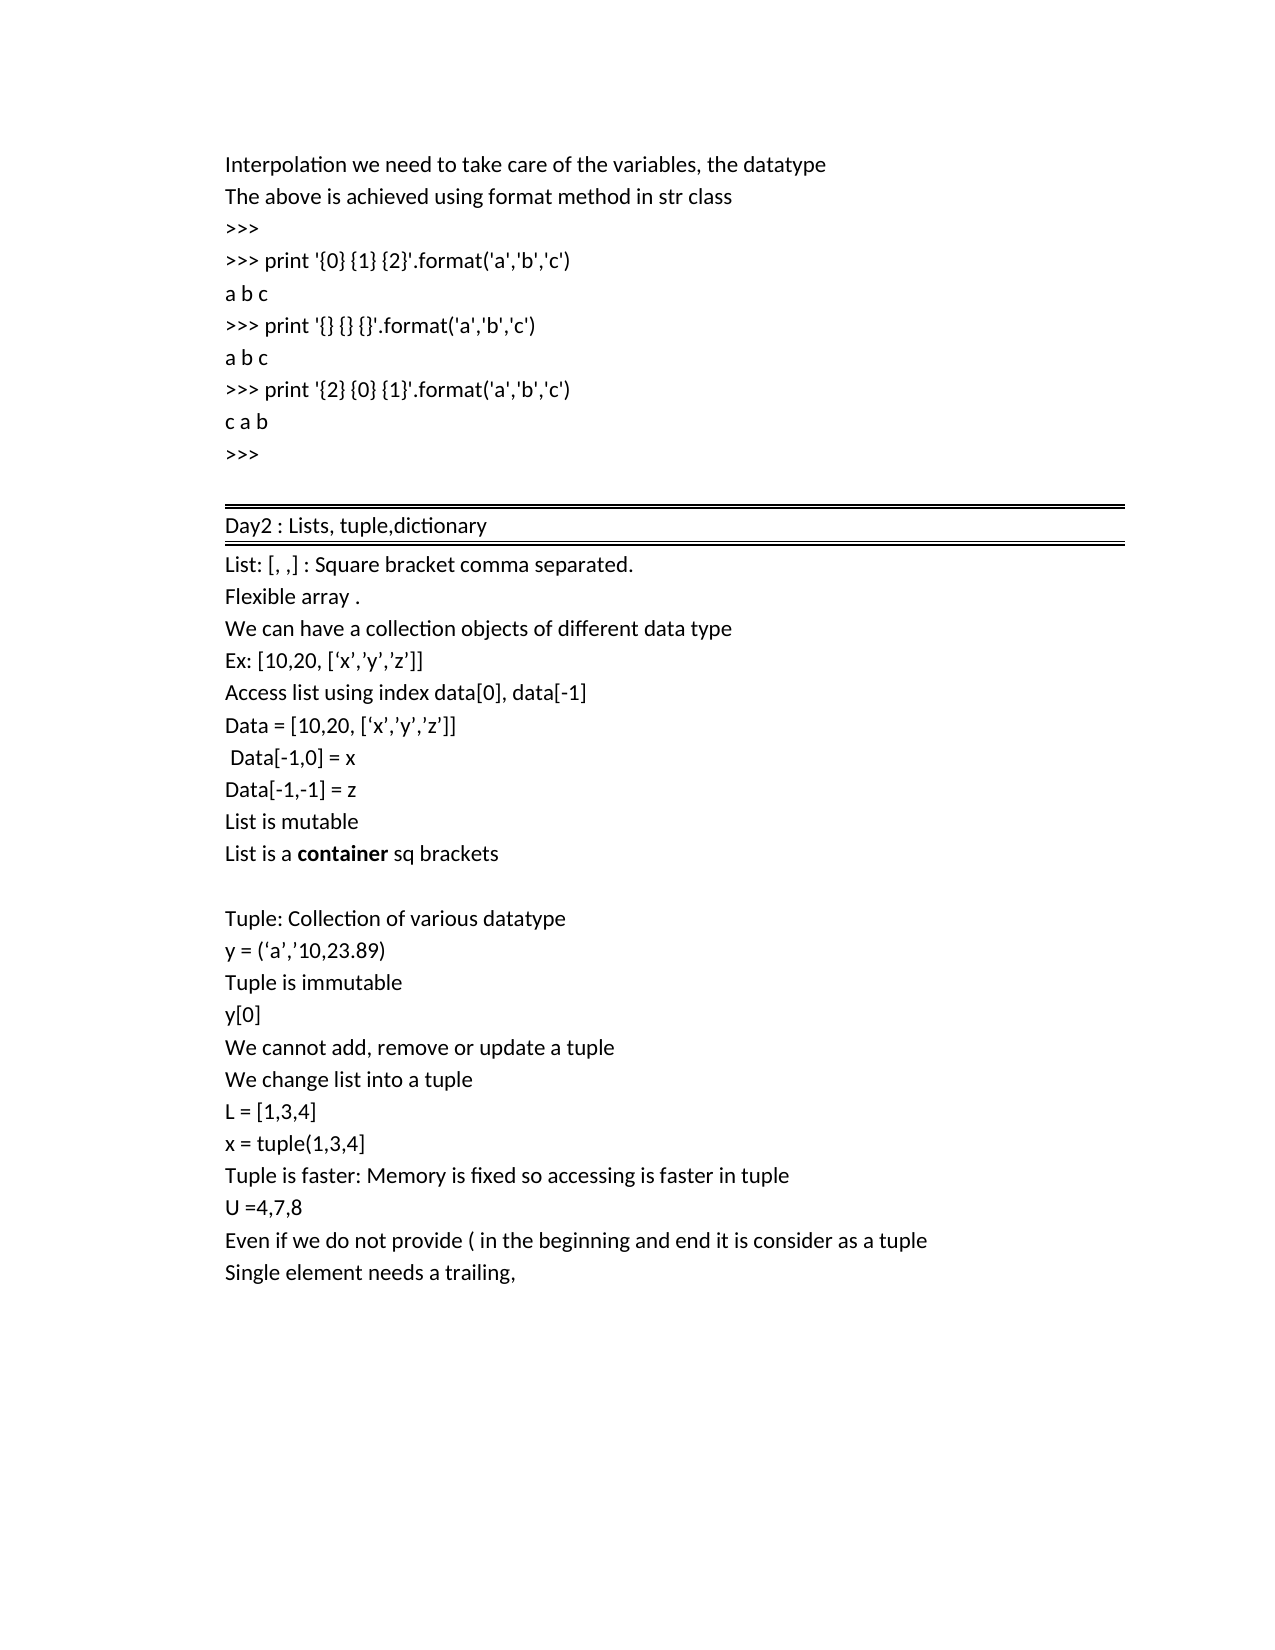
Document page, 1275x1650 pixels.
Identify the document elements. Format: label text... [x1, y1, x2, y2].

list >>> print '{} {} {}'.format('a','b','c') [225, 311, 1125, 339]
list x = tuple(1,3,4] [225, 1129, 1125, 1157]
list The above is achieved using format method in str class [225, 182, 1125, 210]
list List is mutable [225, 807, 1125, 835]
list Ex: [10,20, [‘x’,’y’,’z’]] [225, 646, 1125, 674]
list Data = [10,20, [‘x’,’y’,’z’]] [225, 711, 1125, 739]
list List: [, ,] : Square bracket comma separated. [225, 550, 1125, 578]
list Single element needs a trailing, [225, 1258, 1125, 1286]
list y[0] [225, 1000, 1125, 1028]
list Even if we do not provide ( in the beginning and end it is consider as a tuple [225, 1226, 1125, 1254]
list List is a container sq brackets [225, 839, 1125, 867]
list y = (‘a’,’10,23.89) [225, 936, 1125, 964]
list We change list into a tuple [225, 1065, 1125, 1093]
list Day2 : Lists, tuple,dictionary [225, 509, 1125, 541]
list a b c [225, 279, 1125, 307]
list Interpolation we need to take care of the variables, the datatype [225, 150, 1125, 178]
list >>> [225, 440, 1125, 468]
list L = [1,3,4] [225, 1097, 1125, 1125]
list a b c [225, 343, 1125, 371]
list Data[-1,0] = x [225, 743, 1125, 771]
list Flexible array . [225, 582, 1125, 610]
list >>> print '{2} {0} {1}'.format('a','b','c') [225, 375, 1125, 403]
list c a b [225, 407, 1125, 436]
list Tuple is faster: Memory is fixed so accessing is faster in tuple [225, 1161, 1125, 1189]
list Tuple: Collection of various datatype [225, 904, 1125, 932]
list U =4,7,8 [225, 1193, 1125, 1222]
list >>> print '{0} {1} {2}'.format('a','b','c') [225, 247, 1125, 274]
list Tuple is immutable [225, 968, 1125, 996]
list Access list using index data[0], data[-1] [225, 678, 1125, 707]
list We can have a collection objects of different data type [225, 614, 1125, 642]
list >>> [225, 214, 1125, 242]
list Data[-1,-1] = z [225, 775, 1125, 803]
list We cannot add, remove or update a tuple [225, 1033, 1125, 1061]
